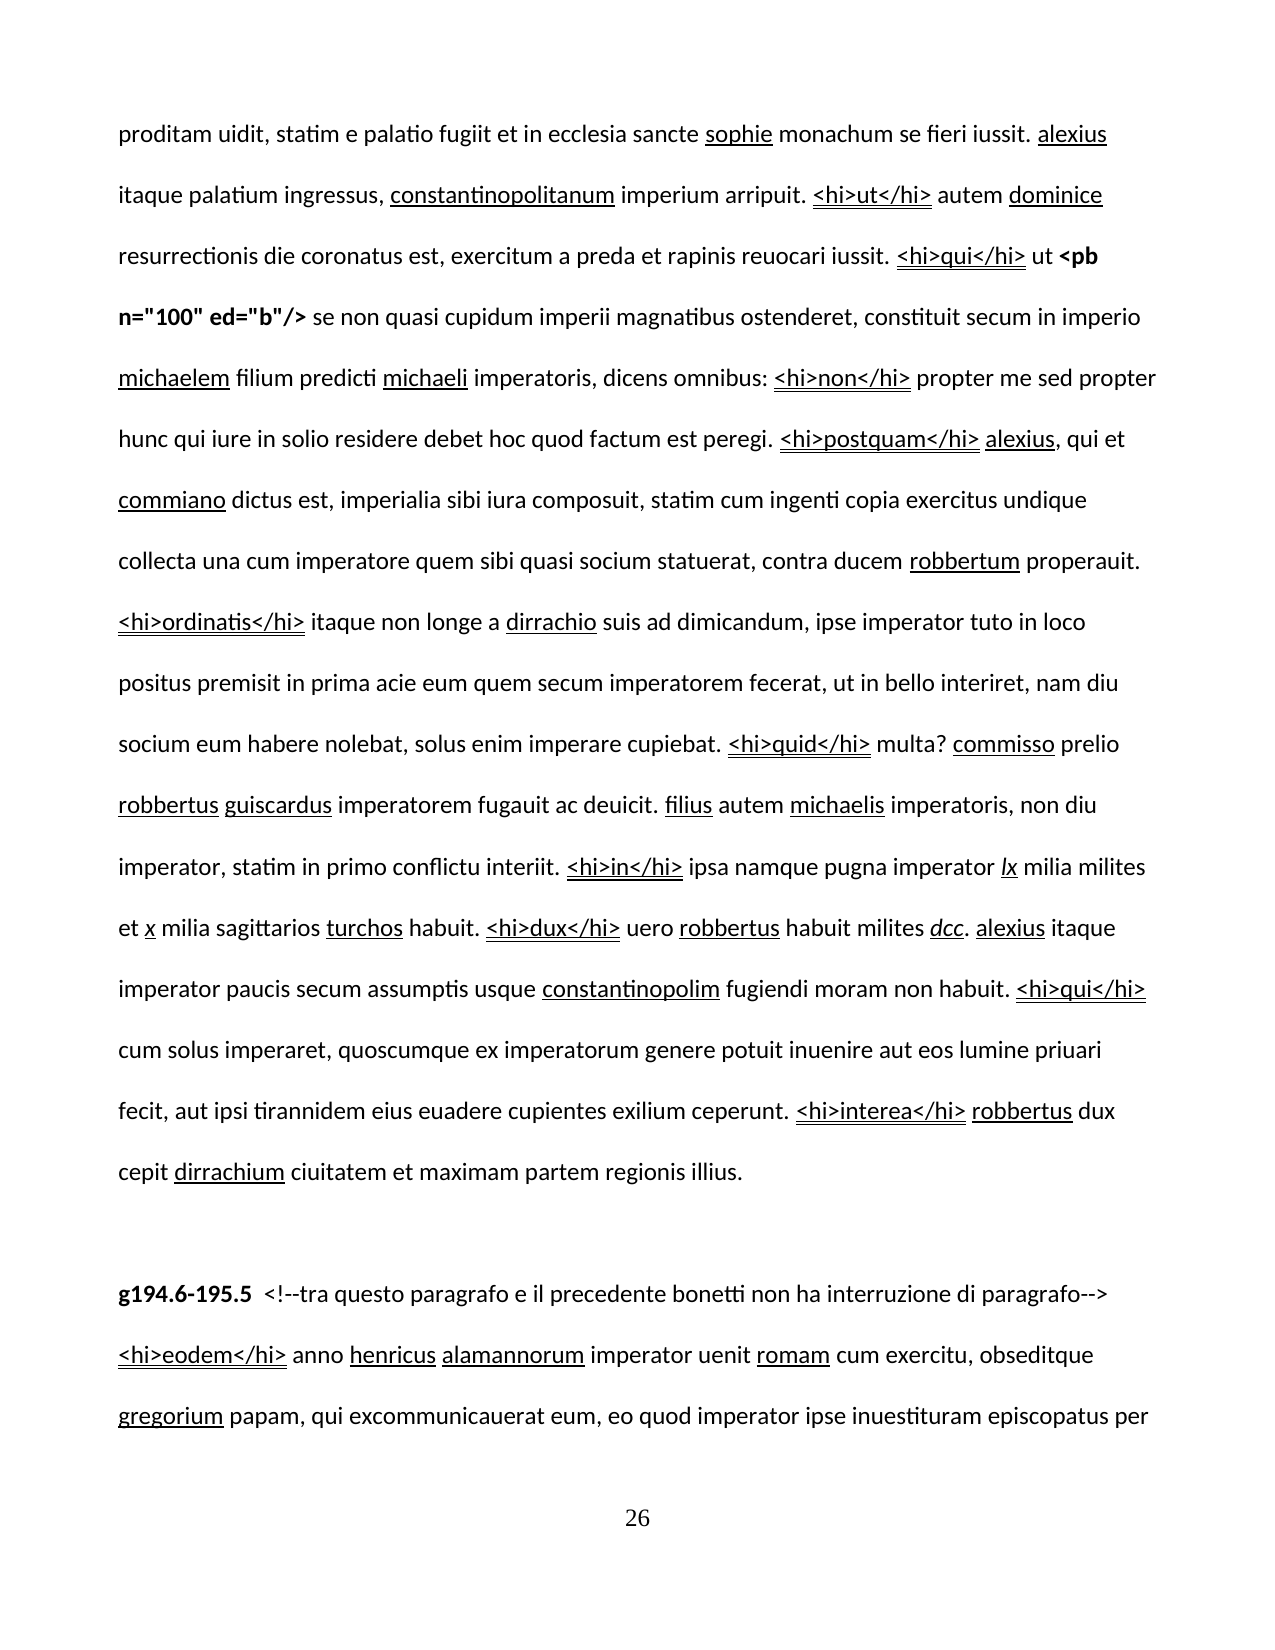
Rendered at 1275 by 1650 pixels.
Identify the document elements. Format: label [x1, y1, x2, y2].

text [118, 118, 1157, 1186]
text [118, 1278, 1157, 1431]
